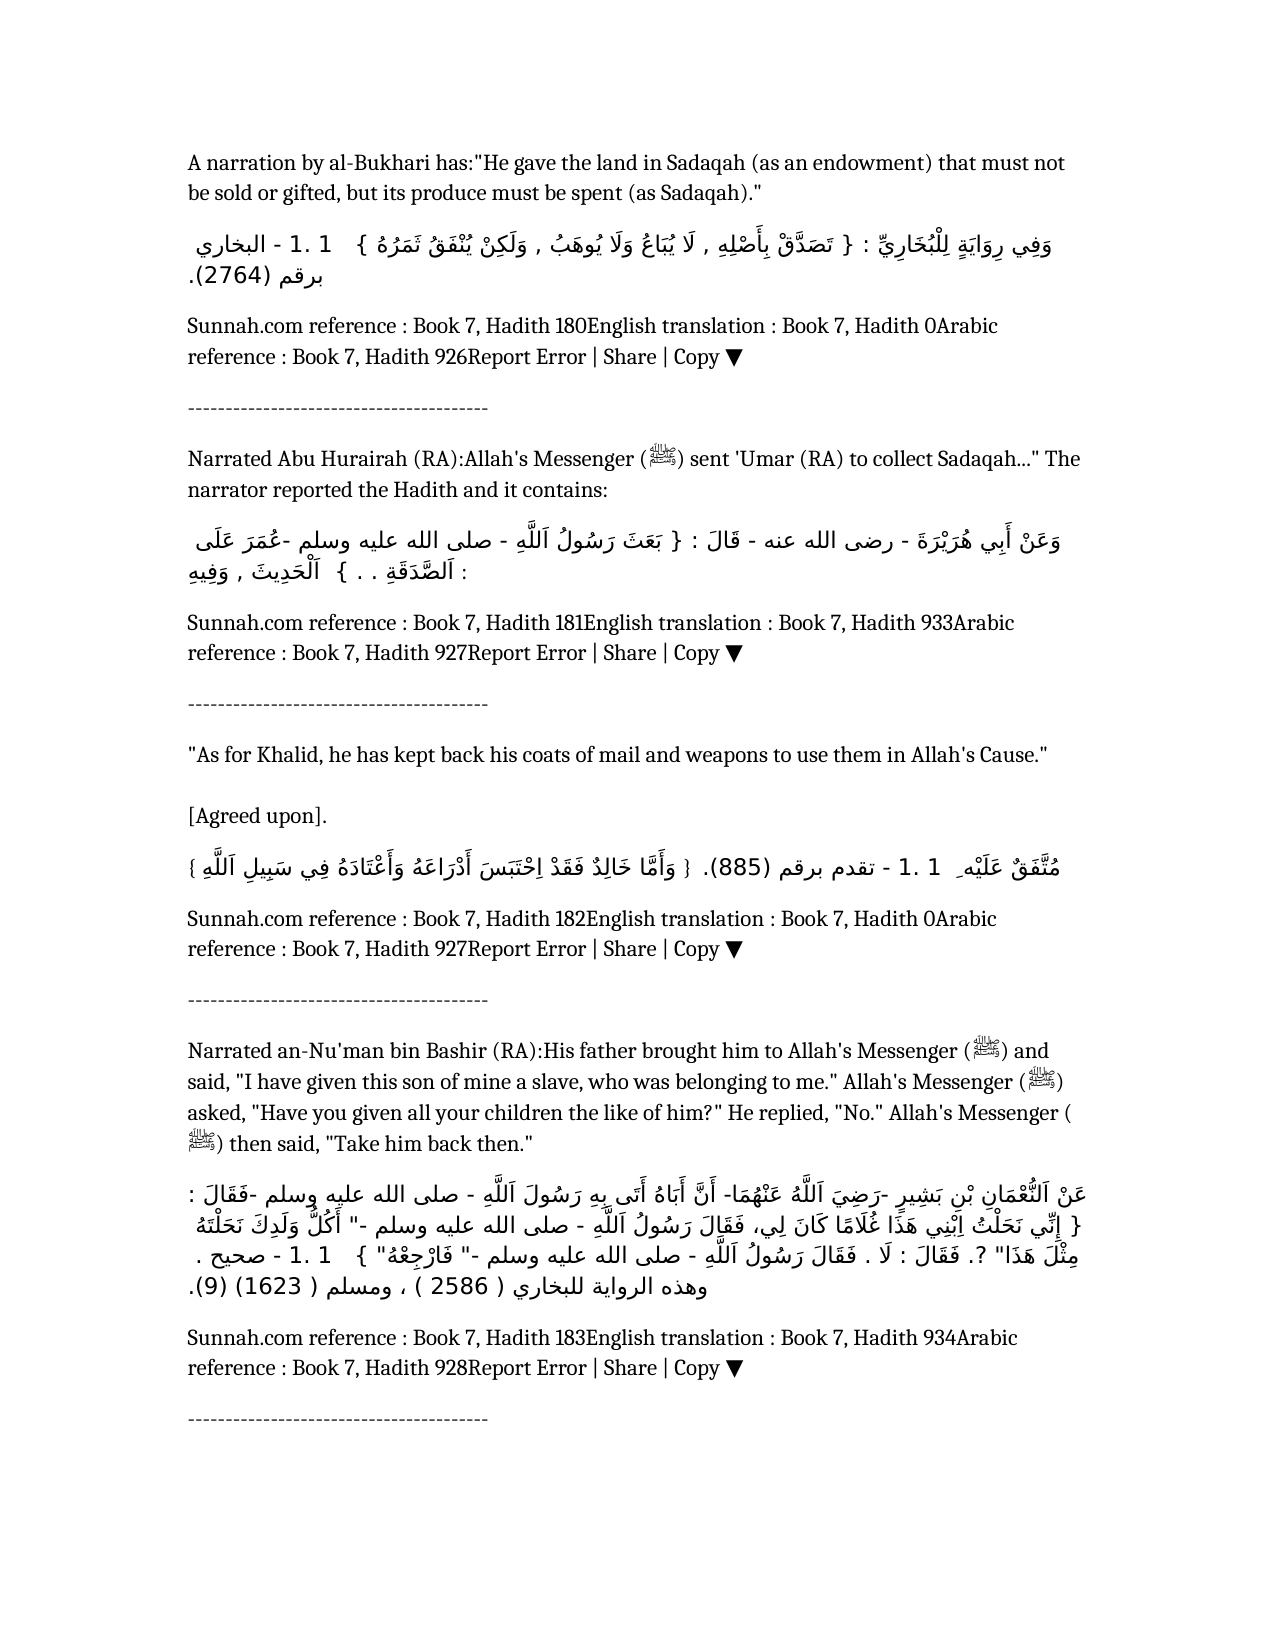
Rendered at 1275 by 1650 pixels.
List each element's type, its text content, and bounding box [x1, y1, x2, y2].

text ---------------------------------------- [187, 394, 1087, 421]
text Sunnah.com reference : Book 7, Hadith 181English translation : Book 7, Hadith 933Arabic reference : Book 7, Hadith 927Report Error | Share | Copy ▼ [187, 610, 1087, 666]
text A narration by al-Bukhari has:"He gave the land in Sadaqah (as an endowment) that must not be sold or gifted, but its produce must be spent (as Sadaqah)." [187, 150, 1087, 207]
text عَنْ اَلنُّعْمَانِ بْنِ بَشِيرٍ ‏-رَضِيَ اَللَّهُ عَنْهُمَا‏- أَنَّ أَبَاهُ أَتَى بِهِ رَسُولَ اَللَّهِ ‏- صلى الله عليه وسلم ‏-فَقَالَ : { إِنِّي نَحَلْتُ اِبْنِي هَذَا غُلَامًا كَانَ لِي، فَقَالَ رَسُولُ اَللَّهِ ‏- صلى الله عليه وسلم ‏-" أَكُلُّ وَلَدِكَ نَحَلْتَهُ مِثْلَ هَذَا" ?.‏ فَقَالَ : لَا .‏ فَقَالَ رَسُولُ اَللَّهِ ‏- صلى الله عليه وسلم ‏-" فَارْجِعْهُ" } 1‏ .‏‏1 ‏- صحيح .‏ وهذه الرواية للبخاري ( 2586 )‏ ، ومسلم ( 1623)‏ (9)‏.‏ [187, 1181, 1087, 1300]
text Narrated Abu Hurairah (RA):Allah's Messenger (ﷺ) sent 'Umar (RA) to collect Sadaqah..." The narrator reported the Hadith and it contains: [187, 446, 1087, 503]
text وَفِي رِوَايَةٍ لِلْبُخَارِيِّ : { تَصَدَّقْ بِأَصْلِهِ , لَا يُبَاعُ وَلَا يُوهَبُ , وَلَكِنْ يُنْفَقُ ثَمَرُهُ } 1‏ .‏‏1 ‏- البخاري برقم (2764)‏.‏ [187, 231, 1087, 288]
text ---------------------------------------- [187, 691, 1087, 717]
text "As for Khalid, he has kept back his coats of mail and weapons to use them in Allah's Cause." [Agreed upon]. [187, 742, 1087, 829]
text Sunnah.com reference : Book 7, Hadith 183English translation : Book 7, Hadith 934Arabic reference : Book 7, Hadith 928Report Error | Share | Copy ▼ [187, 1325, 1087, 1381]
text Sunnah.com reference : Book 7, Hadith 182English translation : Book 7, Hadith 0Arabic reference : Book 7, Hadith 927Report Error | Share | Copy ▼ [187, 905, 1087, 962]
text { وَأَمَّا خَالِدٌ فَقَدْ اِحْتَبَسَ أَدْرَاعَهُ وَأَعْتَادَهُ فِي سَبِيلِ اَللَّهِ } مُتَّفَقٌ عَلَيْه ِ 1‏ .‏‏1 ‏- تقدم برقم (885)‏.‏ [187, 854, 1087, 881]
text Narrated an-Nu'man bin Bashir (RA):His father brought him to Allah's Messenger (ﷺ) and said, "I have given this son of mine a slave, who was belonging to me." Allah's Messenger (ﷺ) asked, "Have you given all your children the like of him?" He replied, "No." Allah's Messenger (ﷺ) then said, "Take him back then." [187, 1038, 1087, 1157]
text ---------------------------------------- [187, 987, 1087, 1013]
text ---------------------------------------- [187, 1406, 1087, 1432]
text وَعَنْ أَبِي هُرَيْرَةَ ‏- رضى الله عنه ‏- قَالَ : { بَعَثَ رَسُولُ اَللَّهِ ‏- صلى الله عليه وسلم ‏-عُمَرَ عَلَى اَلصَّدَقَةِ .‏ .‏ } اَلْحَدِيثَ , وَفِيهِ : [187, 527, 1087, 585]
text Sunnah.com reference : Book 7, Hadith 180English translation : Book 7, Hadith 0Arabic reference : Book 7, Hadith 926Report Error | Share | Copy ▼ [187, 313, 1087, 370]
